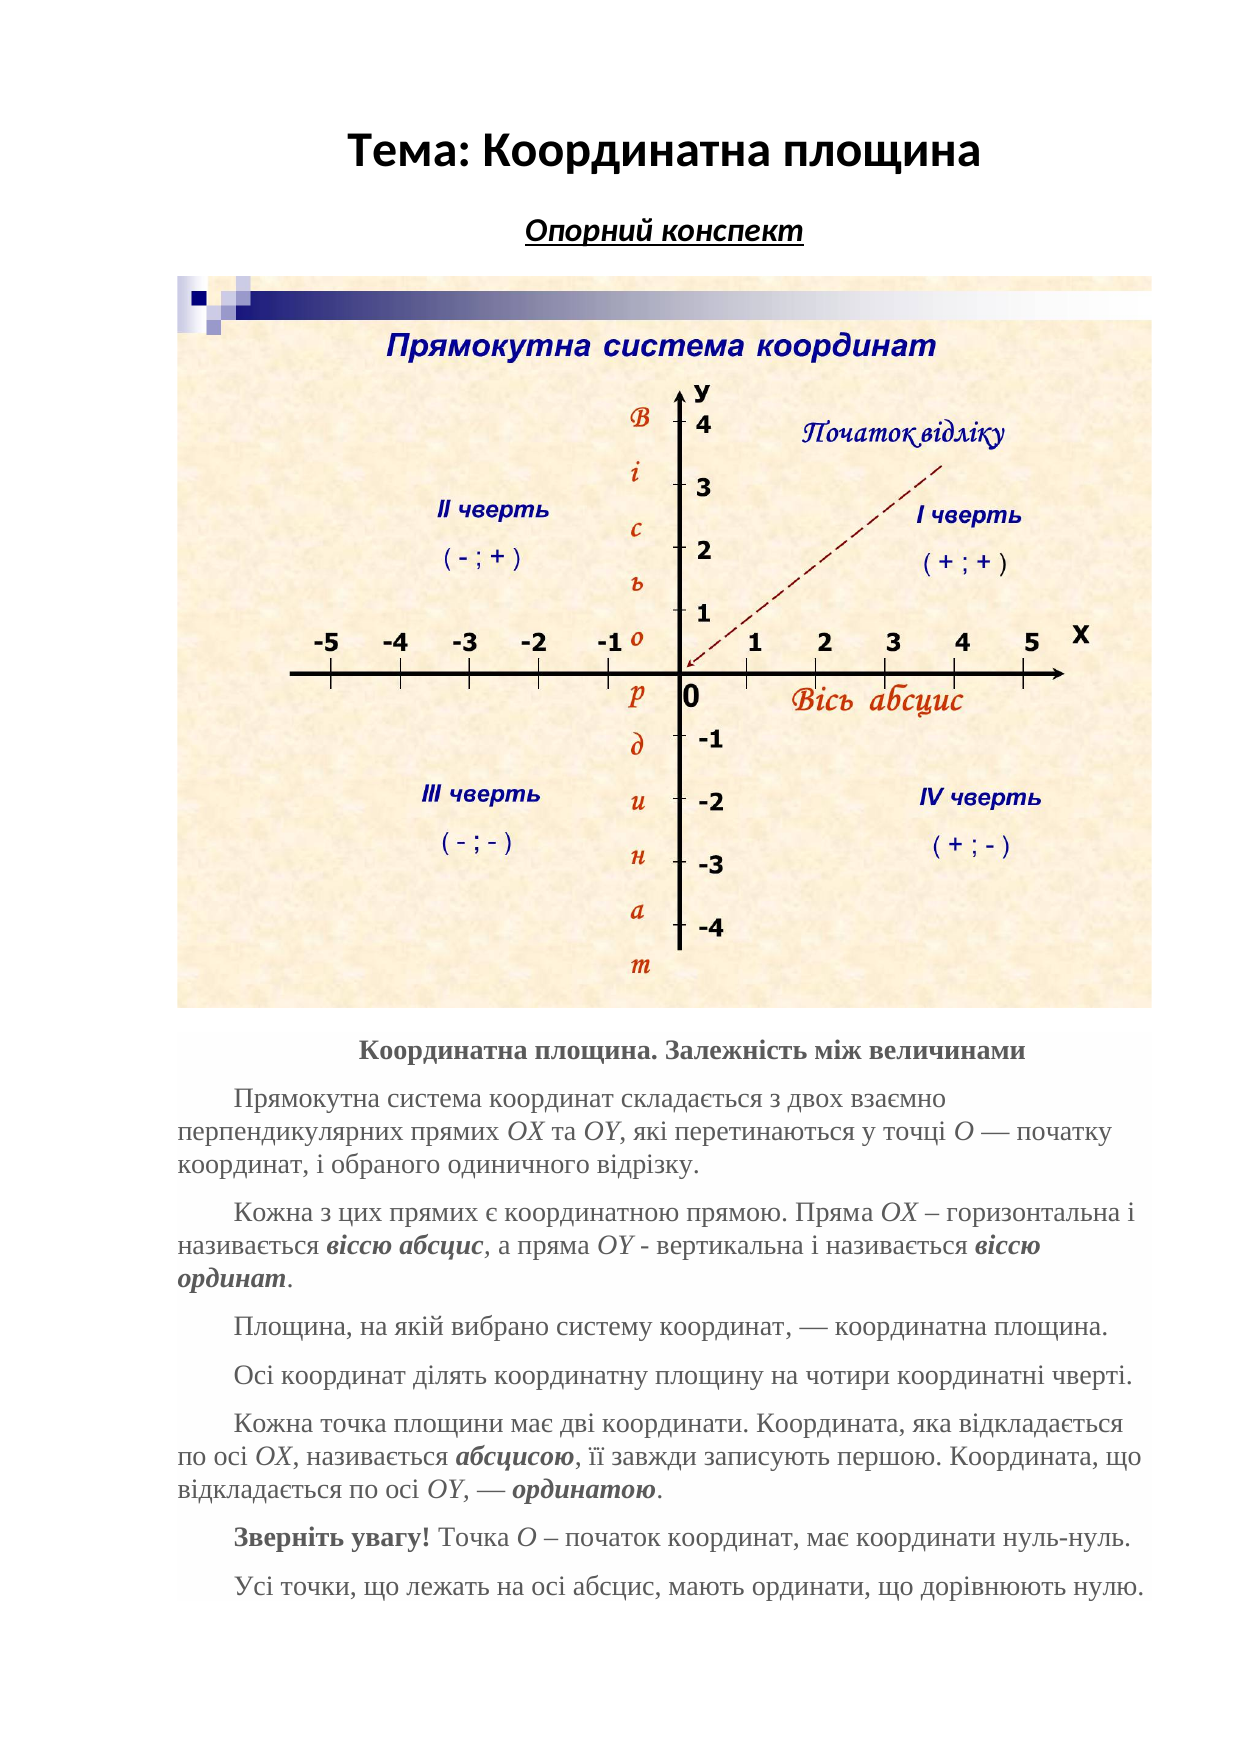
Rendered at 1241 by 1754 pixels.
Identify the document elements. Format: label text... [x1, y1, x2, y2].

picture [177, 276, 1152, 1008]
text Осі координат ділять координатну площину на чотири координатні чверті. [177, 1357, 1152, 1390]
text Тема: Координатна площина [177, 118, 1152, 179]
text Усі точки, що лежать на осі абсцис, мають ординати, що дорівнюють нулю. [177, 1568, 1152, 1601]
text Прямокутна система координат складається з двох взаємно перпендикулярних прямих OX та OY, які перетинаються у точці O — початку координат, і обраного одиничного відрізку. [177, 1081, 1152, 1179]
text Опорний конспект [177, 209, 1152, 250]
text Координатна площина. Залежність між величинами [177, 1032, 1152, 1065]
text Площина, на якій вибрано систему координат, — координатна площина. [177, 1309, 1152, 1342]
text Кожна точка площини має дві координати. Координата, яка відкладається по осі OX, називається абсцисою, її завжди записують першою. Координата, що відкладається по осі OY, — ординатою. [177, 1406, 1152, 1504]
text Зверніть увагу! Точка О – початок координат, має координати нуль-нуль. [177, 1520, 1152, 1553]
text Кожна з цих прямих є координатною прямою. Пряма OX – горизонтальна і називається віссю абсцис, а пряма OY - вертикальна і називається віссю ординат. [177, 1195, 1152, 1293]
